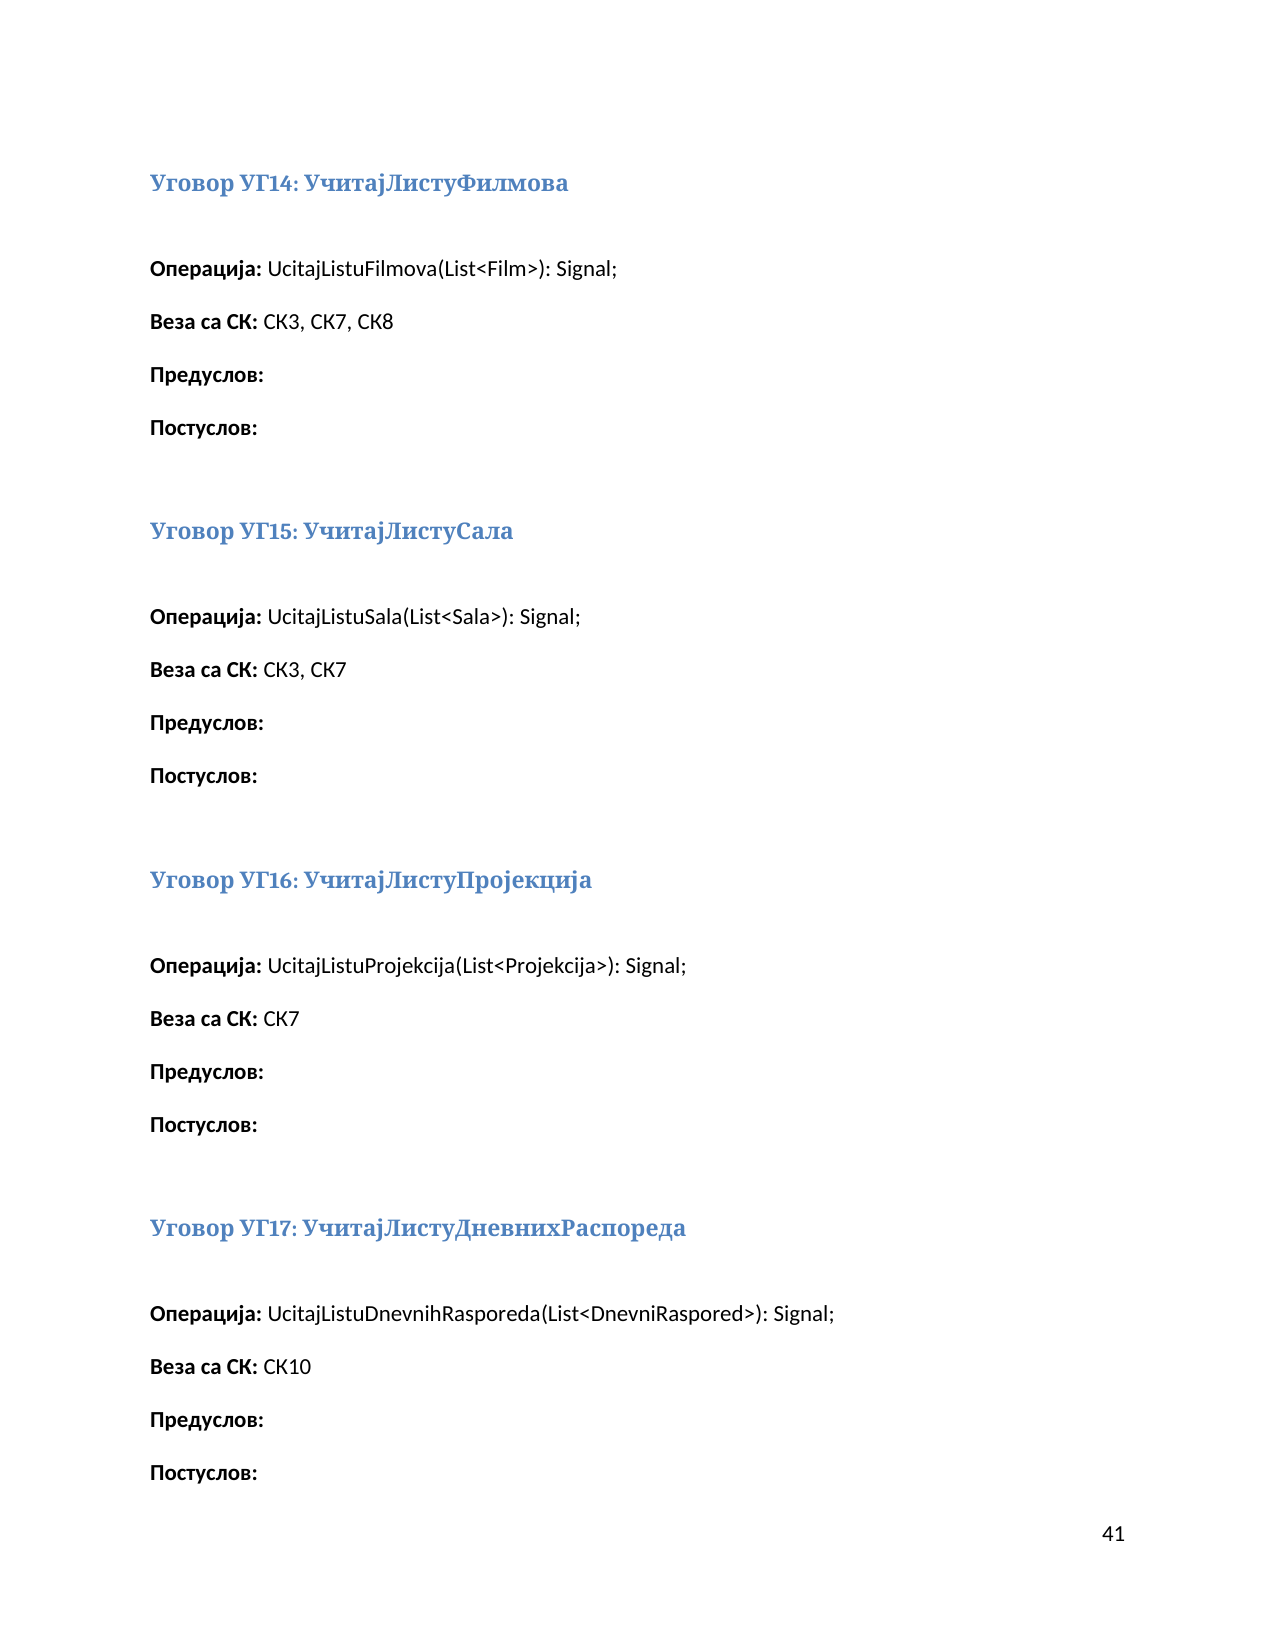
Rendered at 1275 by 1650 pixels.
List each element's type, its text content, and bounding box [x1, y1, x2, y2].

text Операција: UcitajListuSala(List<Sala>): Signal; [150, 602, 1125, 630]
subtitle Уговор УГ14: УчитајЛистуФилмова [150, 171, 1125, 197]
subtitle Уговор УГ17: УчитајЛистуДневнихРаспореда [150, 1216, 1125, 1242]
text Предуслов: [150, 1057, 1125, 1085]
text Постуслов: [150, 1458, 1125, 1486]
text Предуслов: [150, 1405, 1125, 1433]
text Предуслов: [150, 708, 1125, 736]
text Операција: UcitajListuProjekcija(List<Projekcija>): Signal; [150, 951, 1125, 979]
text Веза са СК: СК10 [150, 1352, 1125, 1380]
text Постуслов: [150, 761, 1125, 789]
text Предуслов: [150, 360, 1125, 388]
subtitle Уговор УГ16: УчитајЛистуПројекција [150, 867, 1125, 894]
text Операција: UcitajListuDnevnihRasporeda(List<DnevniRaspored>): Signal; [150, 1299, 1125, 1327]
text Постуслов: [150, 413, 1125, 441]
text Операција: UcitajListuFilmova(List<Film>): Signal; [150, 254, 1125, 282]
text Веза са СК: СК3, СК7, СК8 [150, 307, 1125, 335]
text Веза са СК: СК3, СК7 [150, 655, 1125, 683]
subtitle Уговор УГ15: УчитајЛистуСала [150, 519, 1125, 546]
text Постуслов: [150, 1110, 1125, 1138]
text Веза са СК: СК7 [150, 1004, 1125, 1032]
